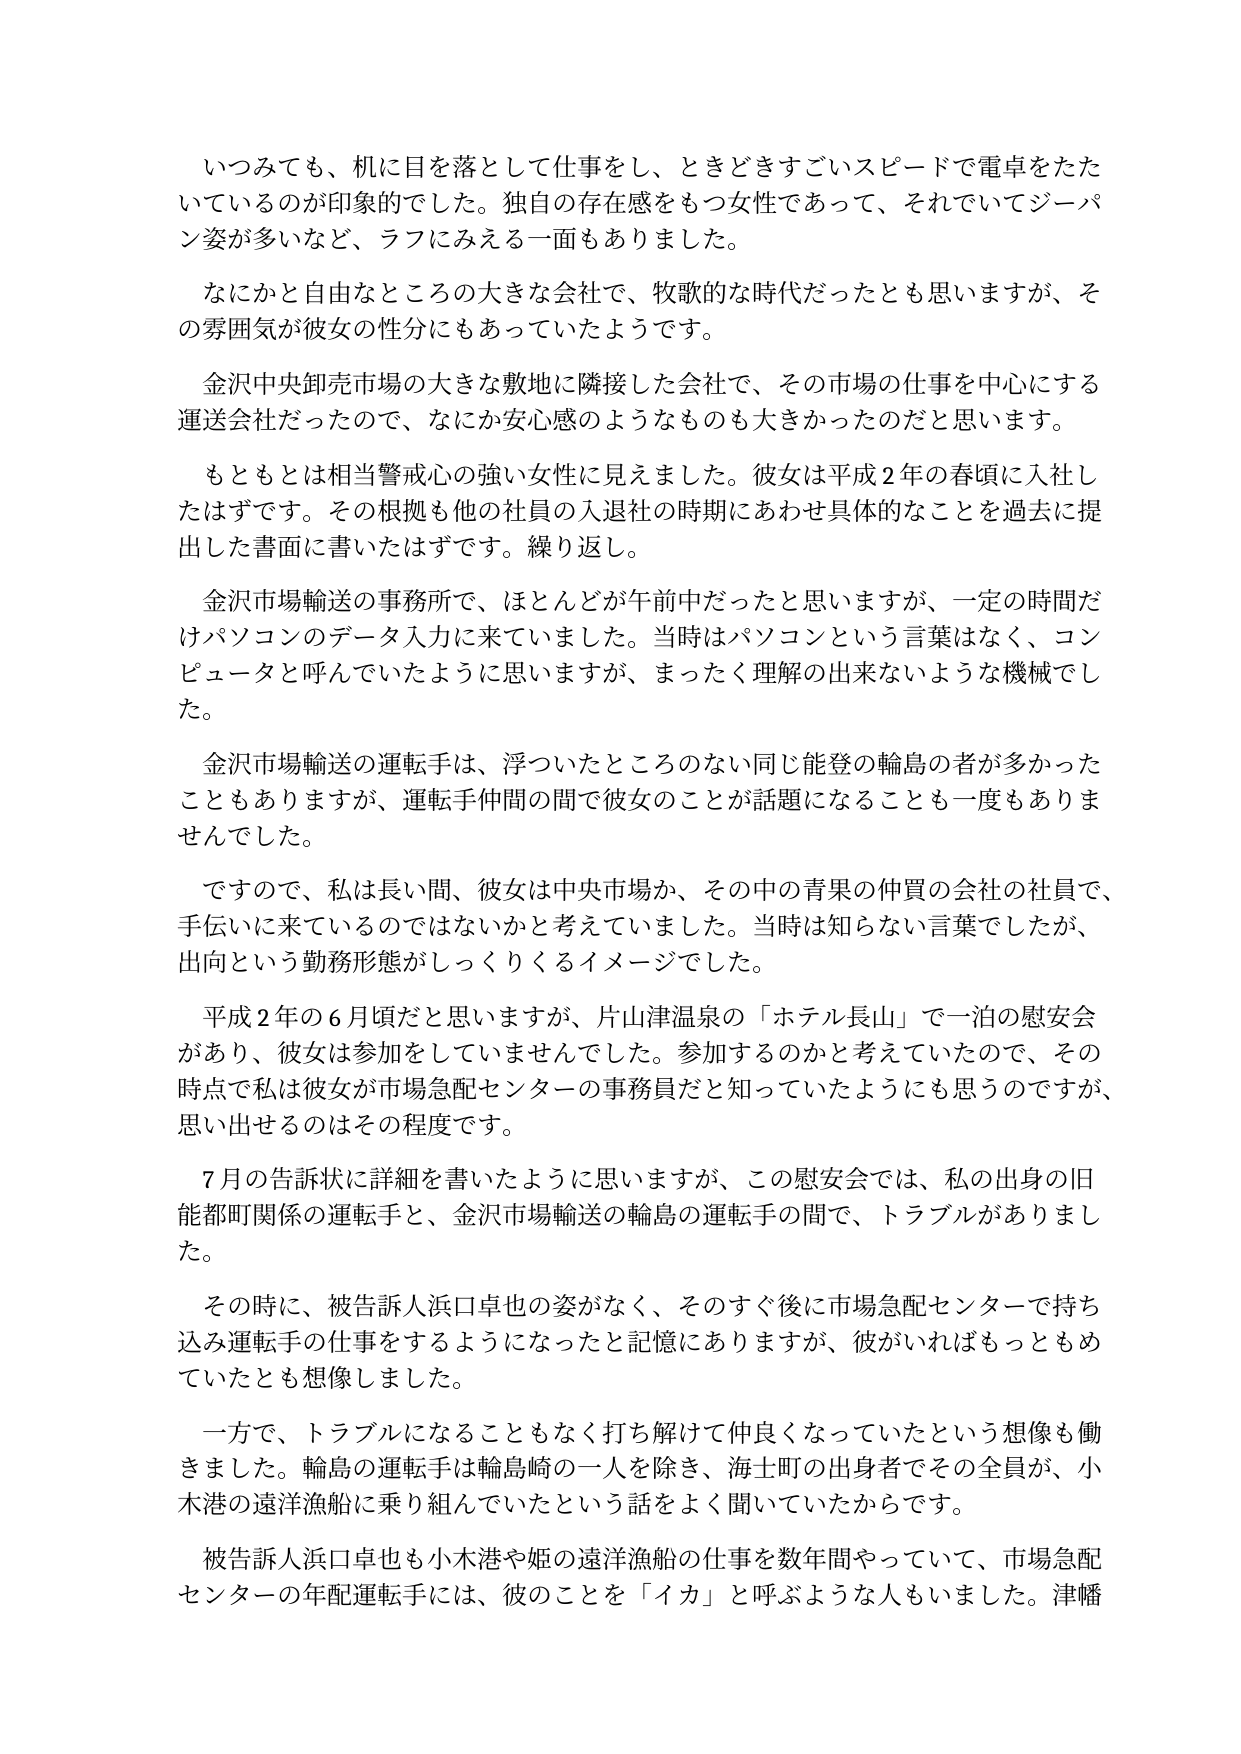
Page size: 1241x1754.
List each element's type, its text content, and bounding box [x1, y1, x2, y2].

text ですので、私は長い間、彼女は中央市場か、その中の青果の仲買の会社の社員で、手伝いに来ているのではないかと考えていました。当時は知らない言葉でしたが、出向という勤務形態がしっくりくるイメージでした。 [177, 871, 1116, 979]
text 金沢中央卸売市場の大きな敷地に隣接した会社で、その市場の仕事を中心にする運送会社だったので、なにか安心感のようなものも大きかったのだと思います。 [177, 365, 1116, 437]
text 被告訴人浜口卓也も小木港や姫の遠洋漁船の仕事を数年間やっていて、市場急配センターの年配運転手には、彼のことを「イカ」と呼ぶような人もいました。津幡の「まさやん」や大倉さんなどがそうであったように思いますし、被告訴人梅野博之もそうだったと思います。 [177, 1540, 1116, 1612]
text 7月の告訴状に詳細を書いたように思いますが、この慰安会では、私の出身の旧能都町関係の運転手と、金沢市場輸送の輪島の運転手の間で、トラブルがありました。 [177, 1160, 1116, 1268]
text もともとは相当警戒心の強い女性に見えました。彼女は平成2年の春頃に入社したはずです。その根拠も他の社員の入退社の時期にあわせ具体的なことを過去に提出した書面に書いたはずです。繰り返し。 [177, 455, 1116, 563]
text 金沢市場輸送の運転手は、浮ついたところのない同じ能登の輪島の者が多かったこともありますが、運転手仲間の間で彼女のことが話題になることも一度もありませんでした。 [177, 744, 1116, 852]
text 金沢市場輸送の事務所で、ほとんどが午前中だったと思いますが、一定の時間だけパソコンのデータ入力に来ていました。当時はパソコンという言葉はなく、コンピュータと呼んでいたように思いますが、まったく理解の出来ないような機械でした。 [177, 582, 1116, 726]
text なにかと自由なところの大きな会社で、牧歌的な時代だったとも思いますが、その雰囲気が彼女の性分にもあっていたようです。 [177, 274, 1116, 346]
text 平成2年の6月頃だと思いますが、片山津温泉の「ホテル長山」で一泊の慰安会があり、彼女は参加をしていませんでした。参加するのかと考えていたので、その時点で私は彼女が市場急配センターの事務員だと知っていたようにも思うのですが、思い出せるのはその程度です。 [177, 998, 1116, 1141]
text その時に、被告訴人浜口卓也の姿がなく、そのすぐ後に市場急配センターで持ち込み運転手の仕事をするようになったと記憶にありますが、彼がいればもっともめていたとも想像しました。 [177, 1287, 1116, 1394]
text いつみても、机に目を落として仕事をし、ときどきすごいスピードで電卓をたたいているのが印象的でした。独自の存在感をもつ女性であって、それでいてジーパン姿が多いなど、ラフにみえる一面もありました。 [177, 148, 1116, 255]
text 一方で、トラブルになることもなく打ち解けて仲良くなっていたという想像も働きました。輪島の運転手は輪島崎の一人を除き、海士町の出身者でその全員が、小木港の遠洋漁船に乗り組んでいたという話をよく聞いていたからです。 [177, 1413, 1116, 1521]
